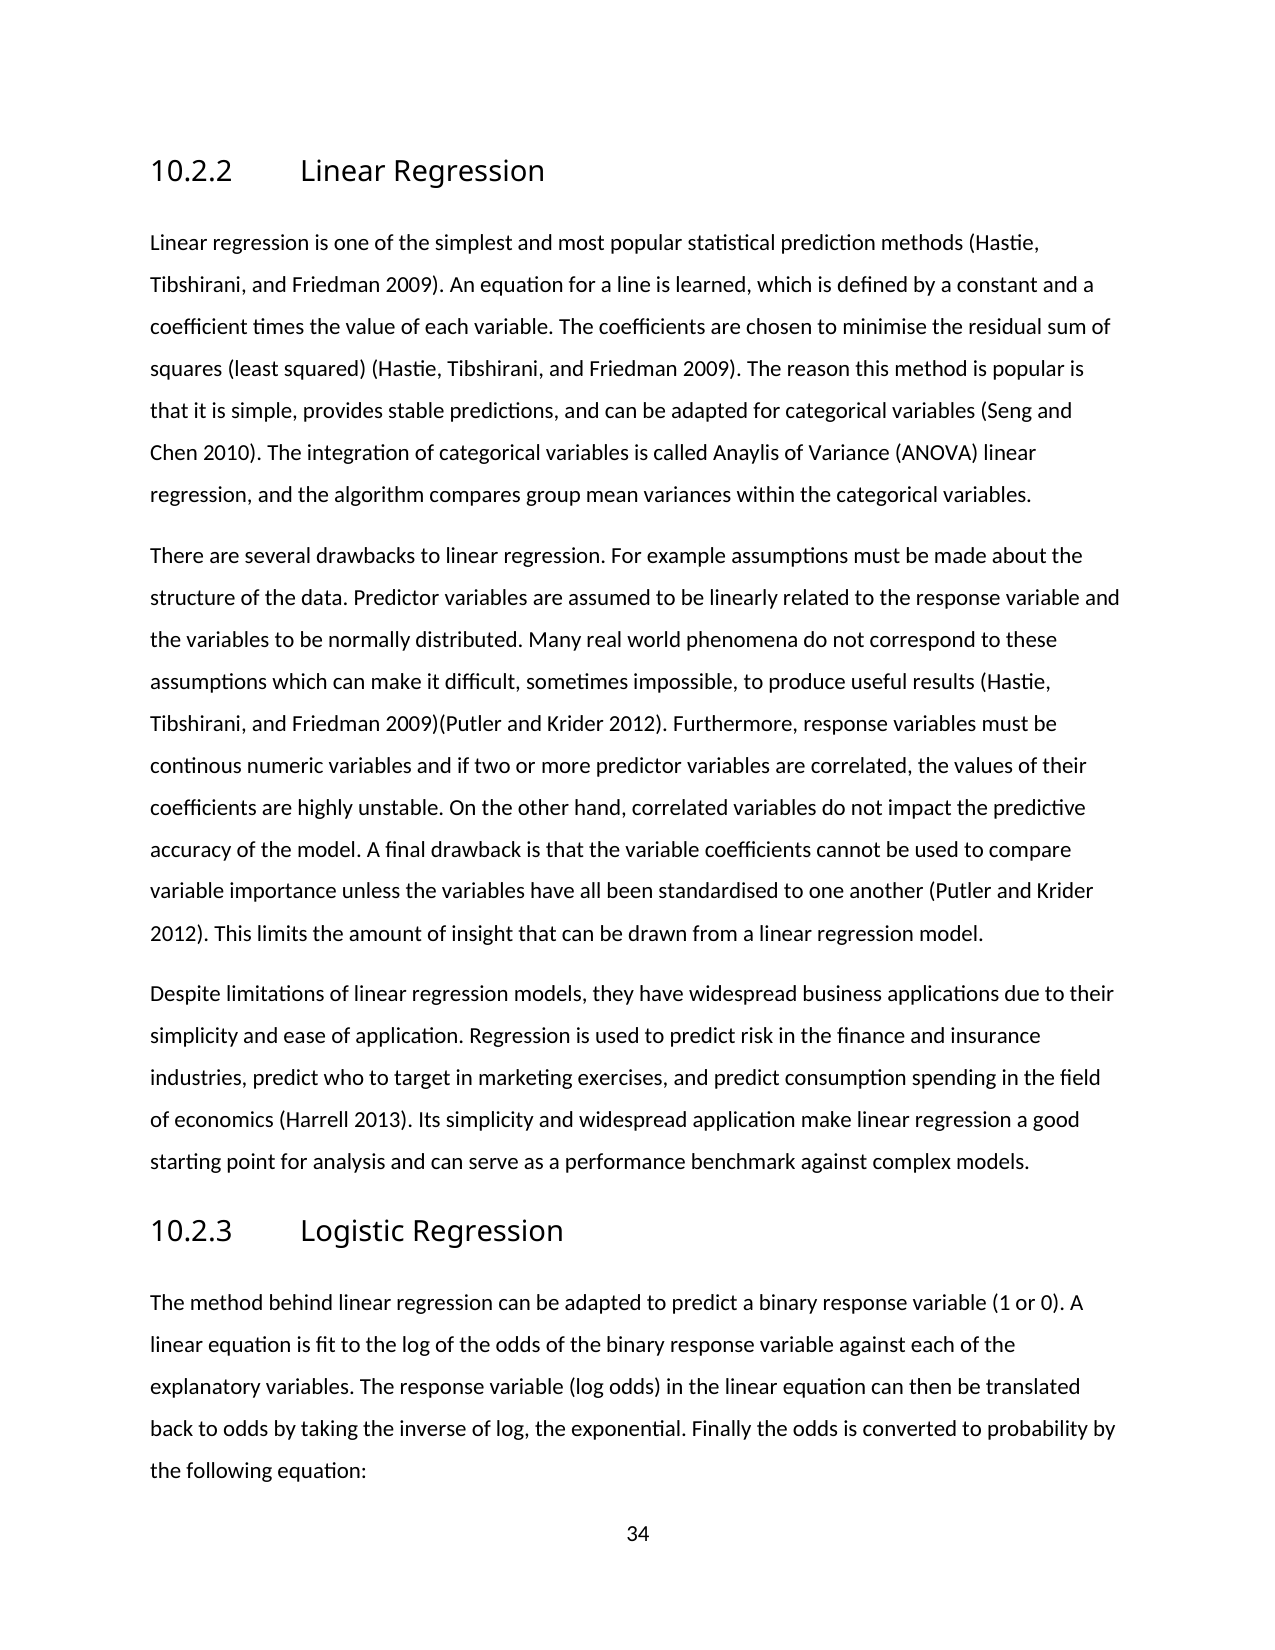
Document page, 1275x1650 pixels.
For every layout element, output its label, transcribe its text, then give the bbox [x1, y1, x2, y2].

text There are several drawbacks to linear regression. For example assumptions must be made about the structure of the data. Predictor variables are assumed to be linearly related to the response variable and the variables to be normally distributed. Many real world phenomena do not correspond to these assumptions which can make it difficult, sometimes impossible, to produce useful results (Hastie, Tibshirani, and Friedman 2009)(Putler and Krider 2012). Furthermore, response variables must be continous numeric variables and if two or more predictor variables are correlated, the values of their coefficients are highly unstable. On the other hand, correlated variables do not impact the predictive accuracy of the model. A final drawback is that the variable coefficients cannot be used to compare variable importance unless the variables have all been standardised to one another (Putler and Krider 2012). This limits the amount of insight that can be drawn from a linear regression model. [150, 541, 1125, 947]
subtitle Linear Regression [150, 150, 1125, 190]
text Despite limitations of linear regression models, they have widespread business applications due to their simplicity and ease of application. Regression is used to predict risk in the finance and insurance industries, predict who to target in marketing exercises, and predict consumption spending in the field of economics (Harrell 2013). Its simplicity and widespread application make linear regression a good starting point for analysis and can serve as a performance benchmark against complex models. [150, 979, 1125, 1175]
text The method behind linear regression can be adapted to predict a binary response variable (1 or 0). A linear equation is fit to the log of the odds of the binary response variable against each of the explanatory variables. The response variable (log odds) in the linear equation can then be translated back to odds by taking the inverse of log, the exponential. Finally the odds is converted to probability by the following equation: [150, 1288, 1125, 1484]
subtitle Logistic Regression [150, 1210, 1125, 1250]
text Linear regression is one of the simplest and most popular statistical prediction methods (Hastie, Tibshirani, and Friedman 2009). An equation for a line is learned, which is defined by a constant and a coefficient times the value of each variable. The coefficients are chosen to minimise the residual sum of squares (least squared) (Hastie, Tibshirani, and Friedman 2009). The reason this method is popular is that it is simple, provides stable predictions, and can be adapted for categorical variables (Seng and Chen 2010). The integration of categorical variables is called Anaylis of Variance (ANOVA) linear regression, and the algorithm compares group mean variances within the categorical variables. [150, 228, 1125, 508]
